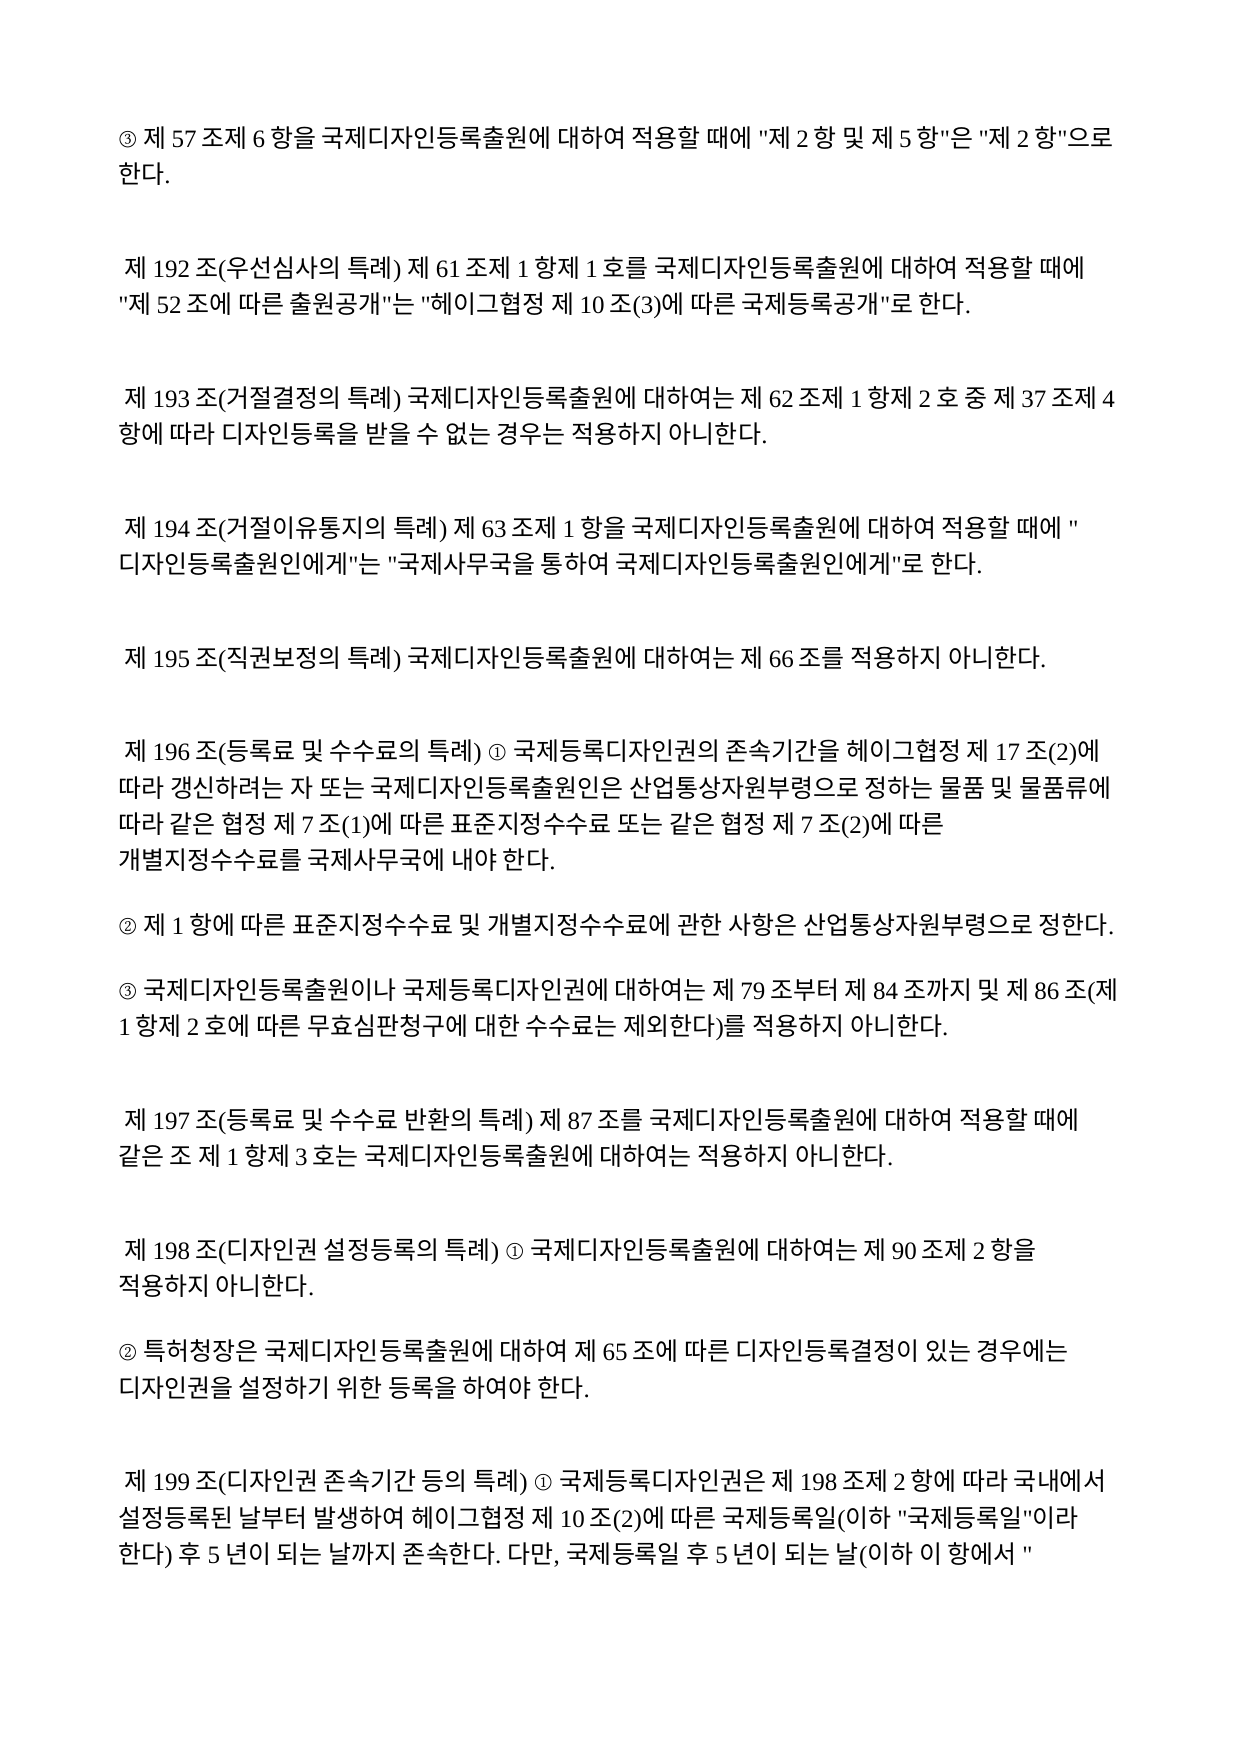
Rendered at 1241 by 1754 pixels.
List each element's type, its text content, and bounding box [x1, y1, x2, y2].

text 제193조(거절결정의 특례) 국제디자인등록출원에 대하여는 제62조제1항제2호 중 제37조제4항에 따라 디자인등록을 받을 수 없는 경우는 적용하지 아니한다. [118, 378, 1122, 451]
text ② 제1항에 따른 표준지정수수료 및 개별지정수수료에 관한 사항은 산업통상자원부령으로 정한다. [118, 906, 1122, 942]
text 제197조(등록료 및 수수료 반환의 특례) 제87조를 국제디자인등록출원에 대하여 적용할 때에 같은 조 제1항제3호는 국제디자인등록출원에 대하여는 적용하지 아니한다. [118, 1101, 1122, 1173]
text ③ 제57조제6항을 국제디자인등록출원에 대하여 적용할 때에 "제2항 및 제5항"은 "제2항"으로 한다. [118, 118, 1122, 191]
text 제194조(거절이유통지의 특례) 제63조제1항을 국제디자인등록출원에 대하여 적용할 때에 "디자인등록출원인에게"는 "국제사무국을 통하여 국제디자인등록출원인에게"로 한다. [118, 508, 1122, 581]
text ② 특허청장은 국제디자인등록출원에 대하여 제65조에 따른 디자인등록결정이 있는 경우에는 디자인권을 설정하기 위한 등록을 하여야 한다. [118, 1332, 1122, 1404]
text 제195조(직권보정의 특례) 국제디자인등록출원에 대하여는 제66조를 적용하지 아니한다. [118, 638, 1122, 674]
text ③ 국제디자인등록출원이나 국제등록디자인권에 대하여는 제79조부터 제84조까지 및 제86조(제1항제2호에 따른 무효심판청구에 대한 수수료는 제외한다)를 적용하지 아니한다. [118, 971, 1122, 1043]
text 제192조(우선심사의 특례) 제61조제1항제1호를 국제디자인등록출원에 대하여 적용할 때에 "제52조에 따른 출원공개"는 "헤이그협정 제10조(3)에 따른 국제등록공개"로 한다. [118, 248, 1122, 321]
text 제196조(등록료 및 수수료의 특례) ① 국제등록디자인권의 존속기간을 헤이그협정 제17조(2)에 따라 갱신하려는 자 또는 국제디자인등록출원인은 산업통상자원부령으로 정하는 물품 및 물품류에 따라 같은 협정 제7조(1)에 따른 표준지정수수료 또는 같은 협정 제7조(2)에 따른 개별지정수수료를 국제사무국에 내야 한다. [118, 732, 1122, 877]
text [118, 1462, 1122, 1571]
text 제198조(디자인권 설정등록의 특례) ① 국제디자인등록출원에 대하여는 제90조제2항을 적용하지 아니한다. [118, 1231, 1122, 1303]
